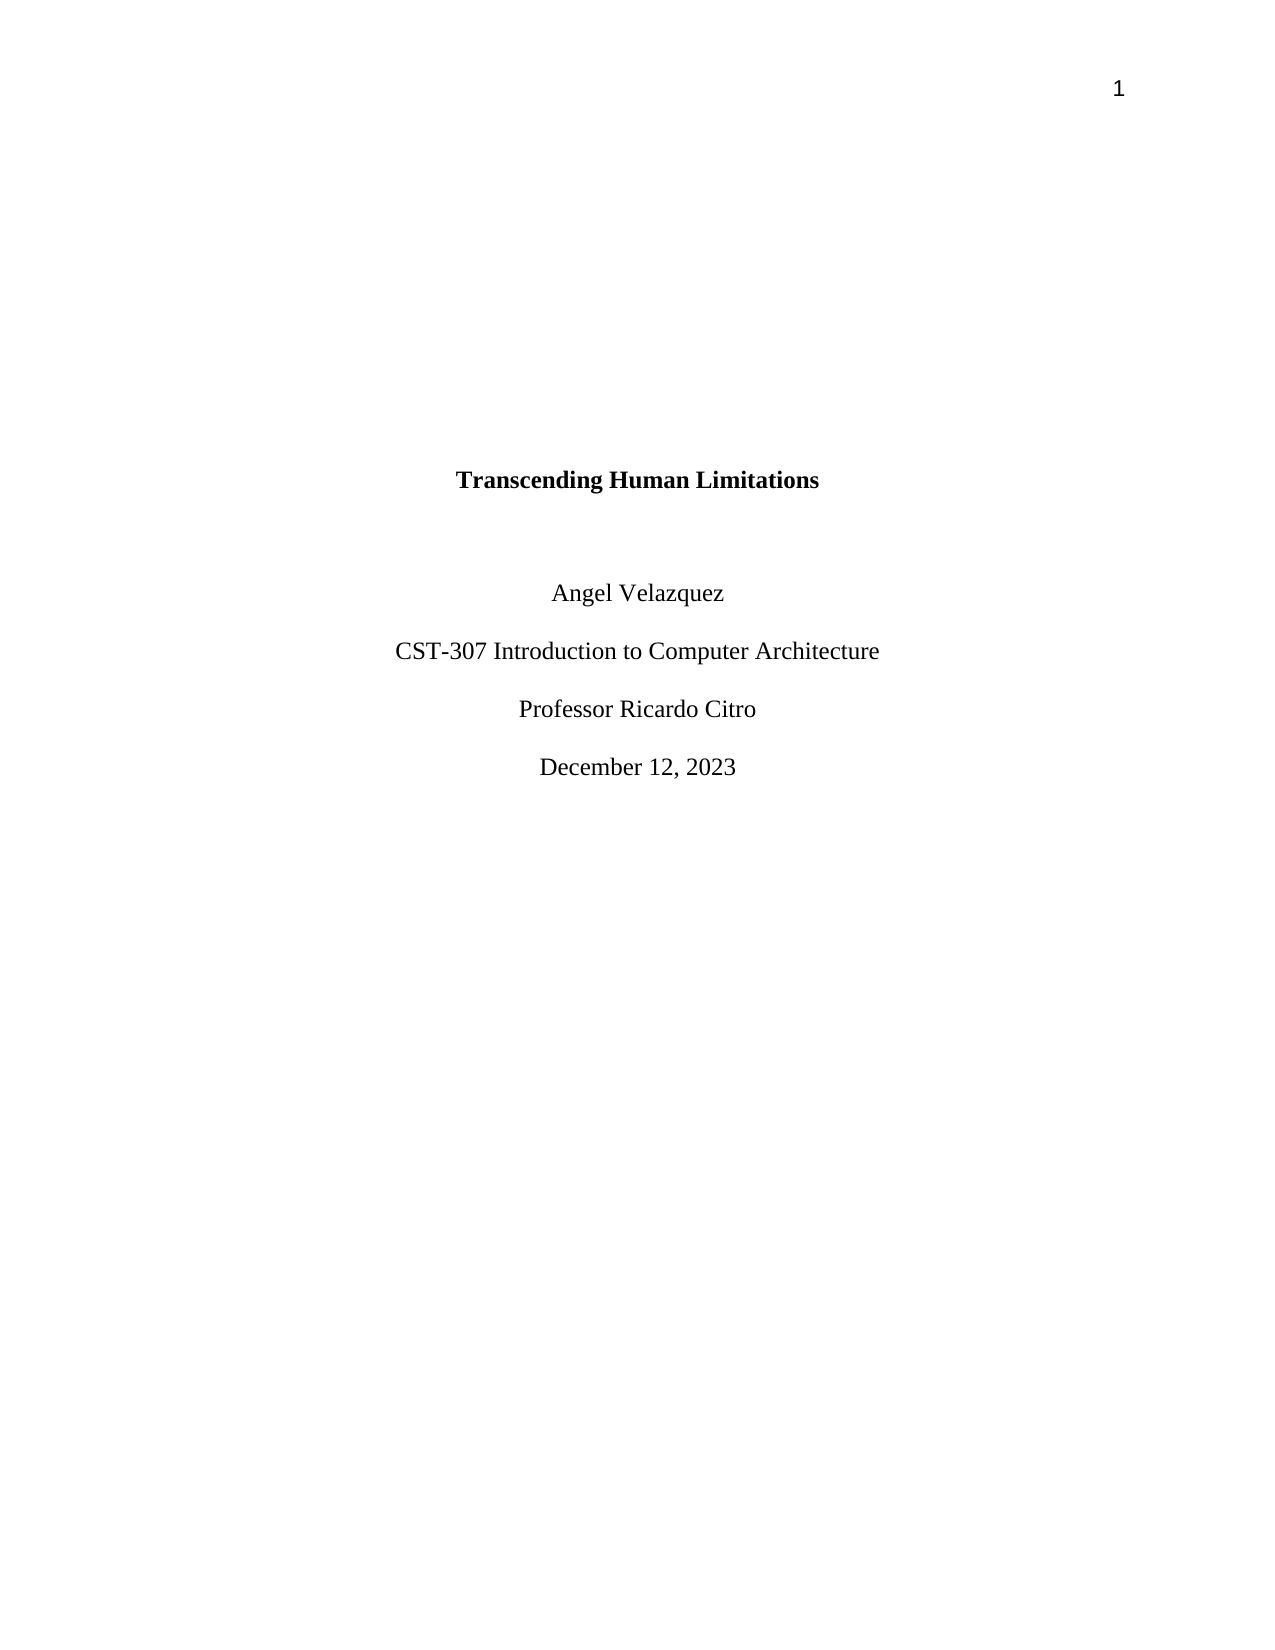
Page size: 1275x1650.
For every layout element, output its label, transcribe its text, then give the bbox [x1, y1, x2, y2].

text Transcending Human Limitations [150, 465, 1125, 494]
text CST-307 Introduction to Computer Architecture [150, 636, 1125, 665]
text Angel Velazquez [150, 578, 1125, 607]
text December 12, 2023 [150, 752, 1125, 781]
text Professor Ricardo Citro [150, 694, 1125, 723]
